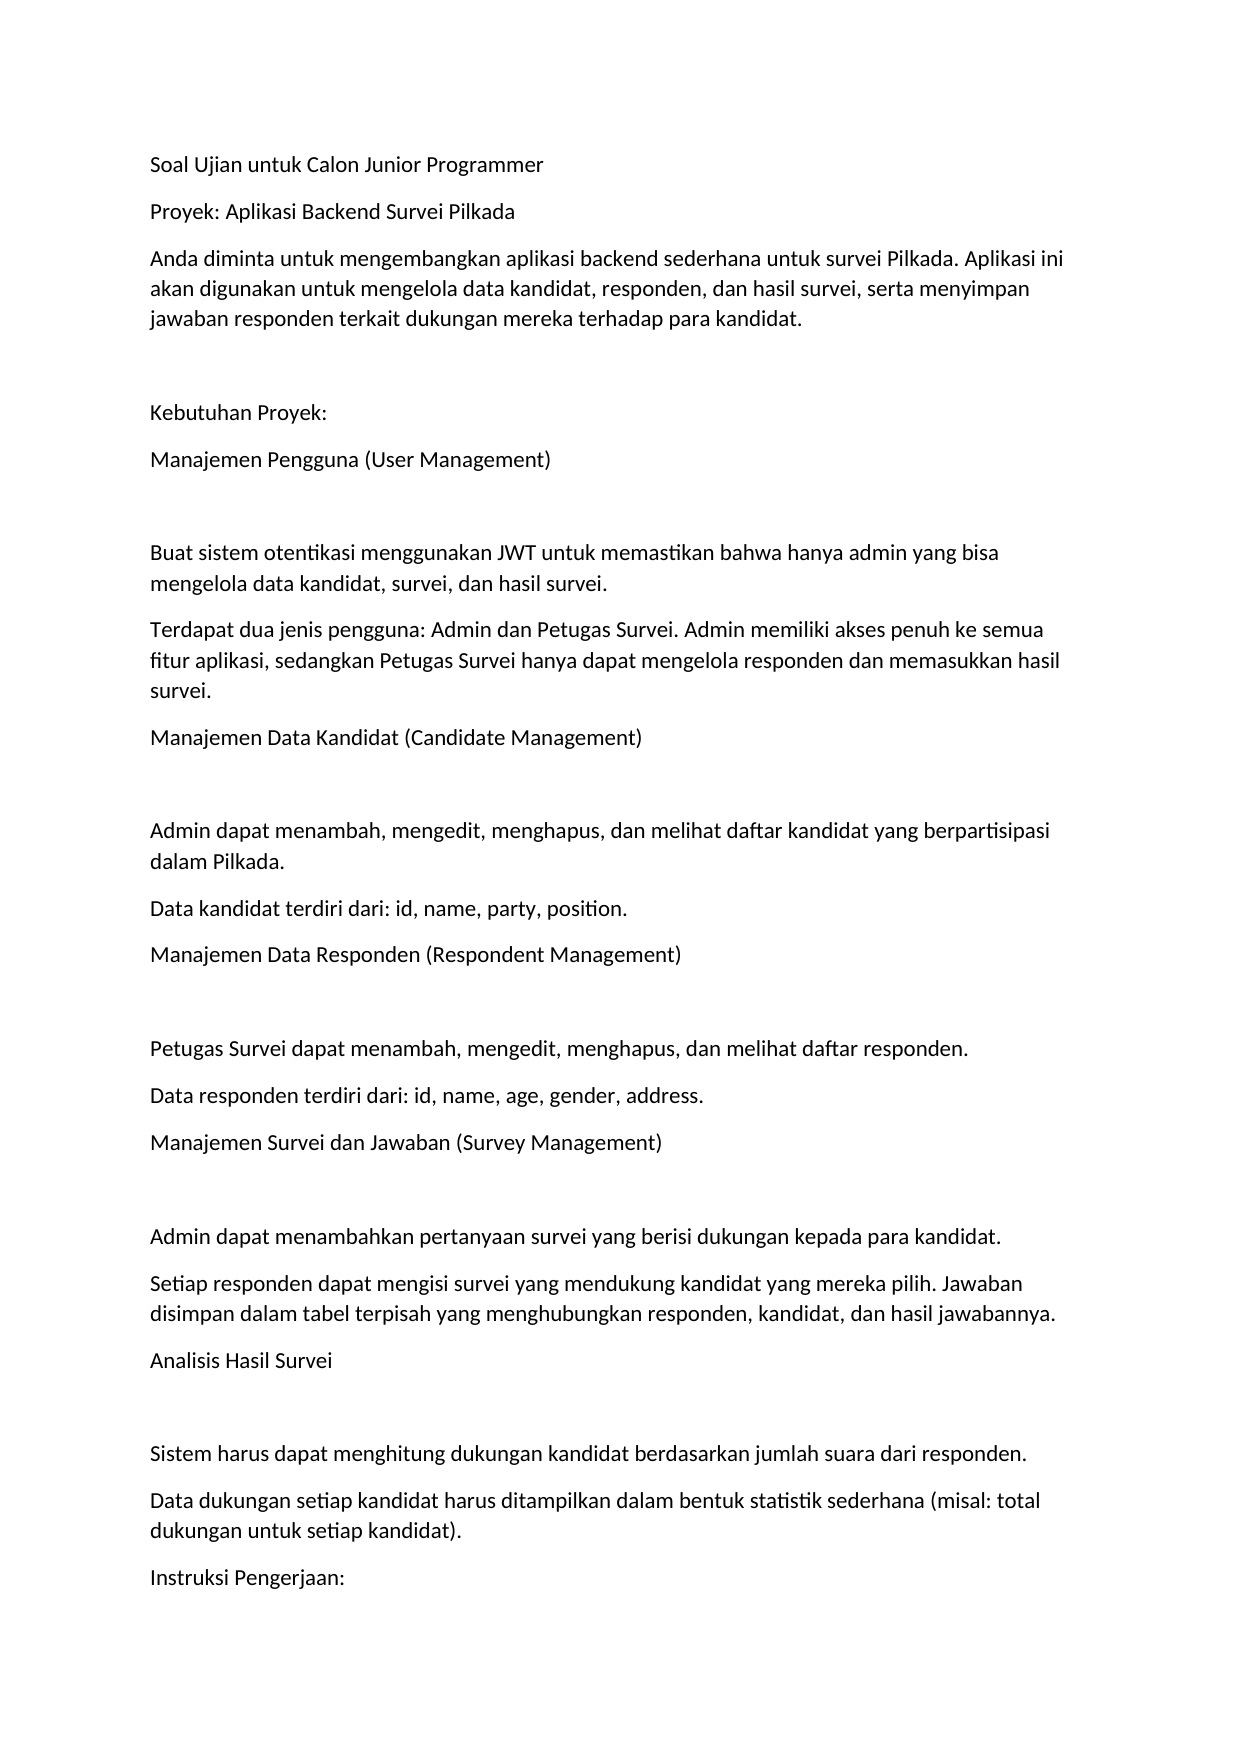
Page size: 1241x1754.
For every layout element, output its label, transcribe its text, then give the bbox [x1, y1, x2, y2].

text Manajemen Survei dan Jawaban (Survey Management) [150, 1128, 1090, 1156]
text Admin dapat menambahkan pertanyaan survei yang berisi dukungan kepada para kandidat. [150, 1222, 1090, 1250]
text Analisis Hasil Survei [150, 1346, 1090, 1374]
text Data kandidat terdiri dari: id, name, party, position. [150, 894, 1090, 922]
text Soal Ujian untuk Calon Junior Programmer [150, 150, 1090, 178]
text Manajemen Data Kandidat (Candidate Management) [150, 723, 1090, 751]
text Admin dapat menambah, mengedit, menghapus, dan melihat daftar kandidat yang berpartisipasi dalam Pilkada. [150, 817, 1090, 875]
text Sistem harus dapat menghitung dukungan kandidat berdasarkan jumlah suara dari responden. [150, 1439, 1090, 1468]
text Proyek: Aplikasi Backend Survei Pilkada [150, 197, 1090, 225]
text Terdapat dua jenis pengguna: Admin dan Petugas Survei. Admin memiliki akses penuh ke semua fitur aplikasi, sedangkan Petugas Survei hanya dapat mengelola responden dan memasukkan hasil survei. [150, 616, 1090, 704]
text Petugas Survei dapat menambah, mengedit, menghapus, dan melihat daftar responden. [150, 1034, 1090, 1062]
text Anda diminta untuk mengembangkan aplikasi backend sederhana untuk survei Pilkada. Aplikasi ini akan digunakan untuk mengelola data kandidat, responden, dan hasil survei, serta menyimpan jawaban responden terkait dukungan mereka terhadap para kandidat. [150, 244, 1090, 332]
text Manajemen Pengguna (User Management) [150, 445, 1090, 473]
text Manajemen Data Responden (Respondent Management) [150, 941, 1090, 969]
text Data dukungan setiap kandidat harus ditampilkan dalam bentuk statistik sederhana (misal: total dukungan untuk setiap kandidat). [150, 1486, 1090, 1545]
text Instruksi Pengerjaan: [150, 1563, 1090, 1592]
text Data responden terdiri dari: id, name, age, gender, address. [150, 1081, 1090, 1109]
text Buat sistem otentikasi menggunakan JWT untuk memastikan bahwa hanya admin yang bisa mengelola data kandidat, survei, dan hasil survei. [150, 538, 1090, 597]
text Kebutuhan Proyek: [150, 398, 1090, 426]
text Setiap responden dapat mengisi survei yang mendukung kandidat yang mereka pilih. Jawaban disimpan dalam tabel terpisah yang menghubungkan responden, kandidat, dan hasil jawabannya. [150, 1269, 1090, 1327]
